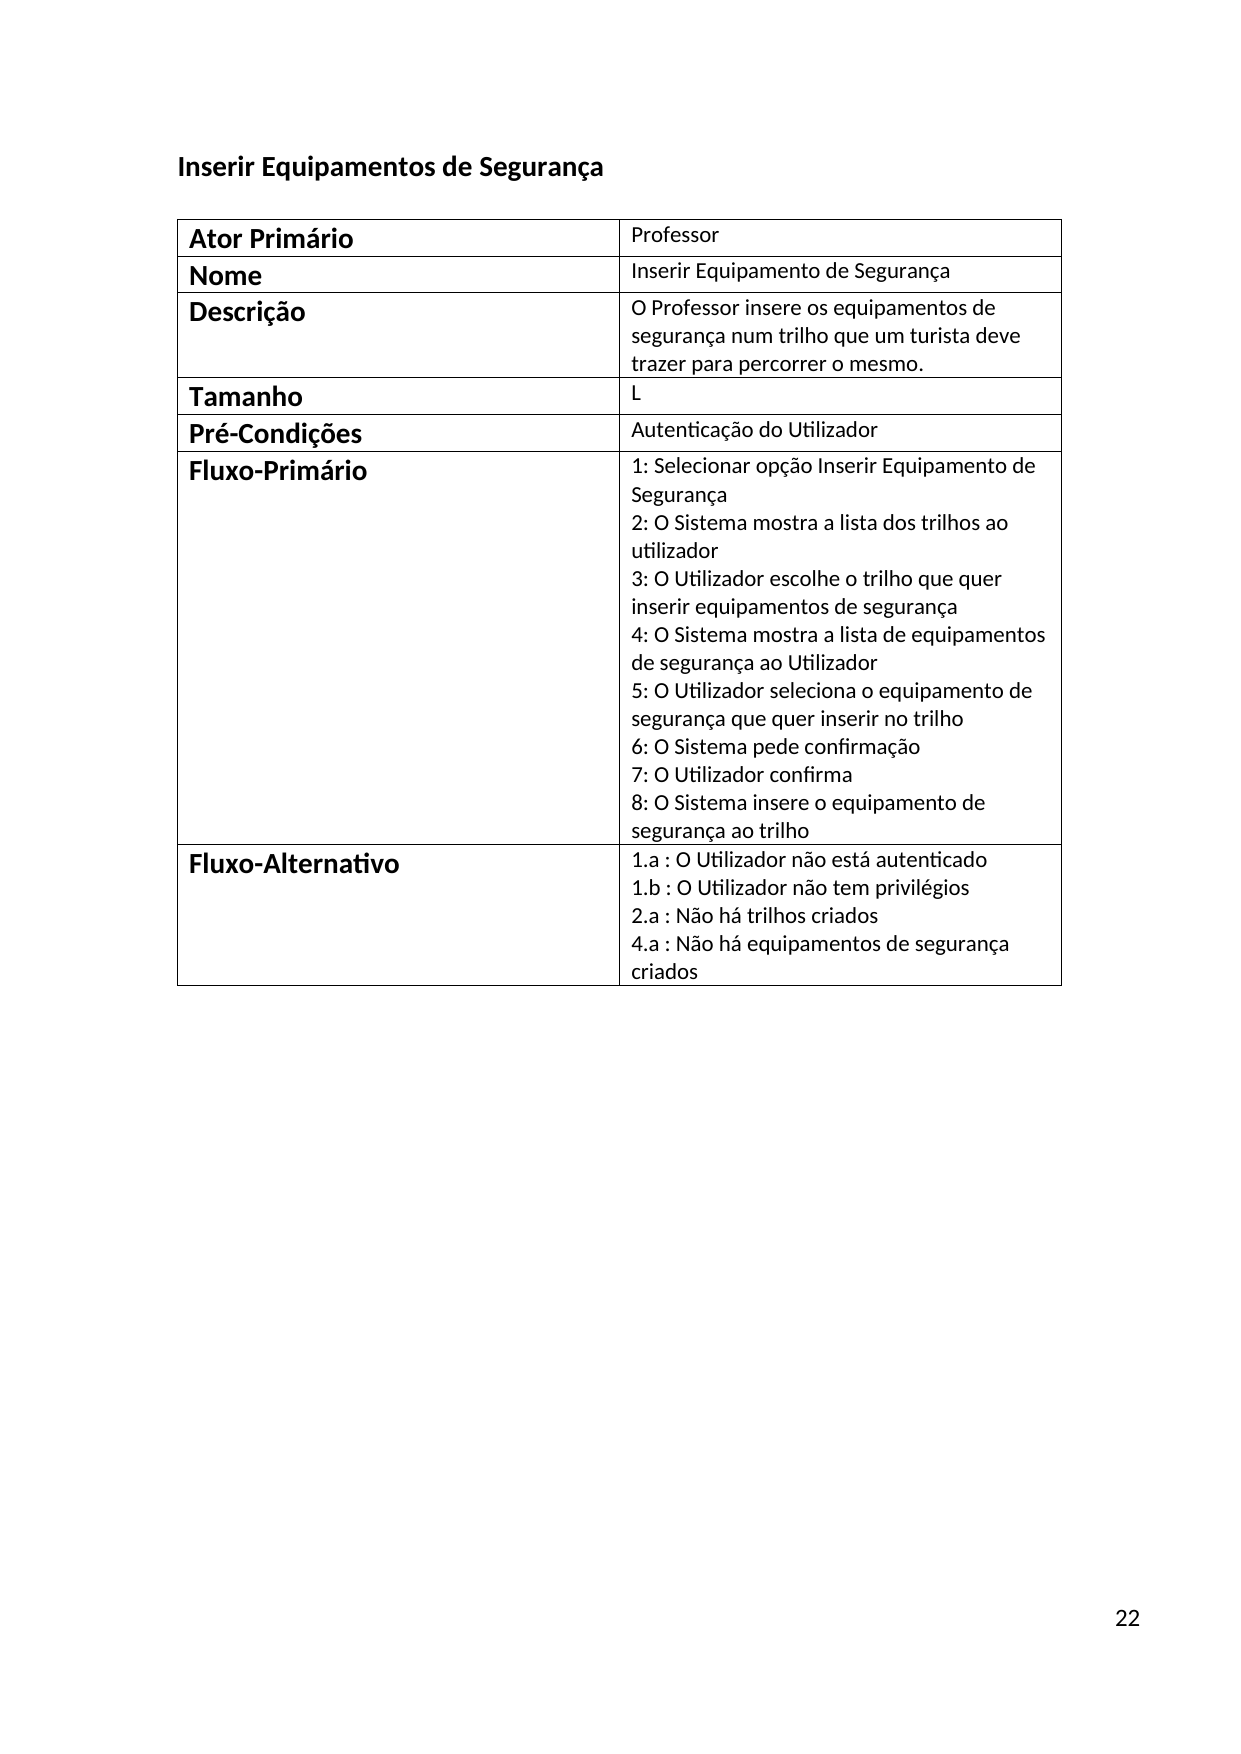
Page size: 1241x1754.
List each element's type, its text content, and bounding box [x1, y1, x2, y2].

table_cell Inserir Equipamento de Segurança [620, 257, 1061, 292]
table_cell L [620, 378, 1061, 414]
table_cell Nome [178, 257, 619, 292]
table_cell Tamanho [178, 378, 619, 414]
table_cell 1: Selecionar opção Inserir Equipamento de Segurança 2: O Sistema mostra a lista dos trilhos ao utilizador 3: O Utilizador escolhe o trilho que quer inserir equipamentos de segurança 4: O Sistema mostra a lista de equipamentos de segurança ao Utilizador 5: O Utilizador seleciona o equipamento de segurança que quer inserir no trilho 6: O Sistema pede confirmação 7: O Utilizador confirma 8: O Sistema insere o equipamento de segurança ao trilho [620, 452, 1061, 844]
table_cell O Professor insere os equipamentos de segurança num trilho que um turista deve trazer para percorrer o mesmo. [620, 293, 1061, 377]
table_cell Fluxo-Alternativo [178, 845, 619, 985]
table_cell Pré-Condições [178, 415, 619, 451]
table_cell 1.a : O Utilizador não está autenticado 1.b : O Utilizador não tem privilégios 2.a : Não há trilhos criados 4.a : Não há equipamentos de segurança criados [620, 845, 1061, 985]
table_header Ator Primário [178, 220, 619, 256]
table_cell Descrição [178, 293, 619, 377]
table_cell Fluxo-Primário [178, 452, 619, 844]
table_header Professor [620, 220, 1061, 256]
table_cell Autenticação do Utilizador [620, 415, 1061, 451]
text Inserir Equipamentos de Segurança [177, 148, 1063, 183]
